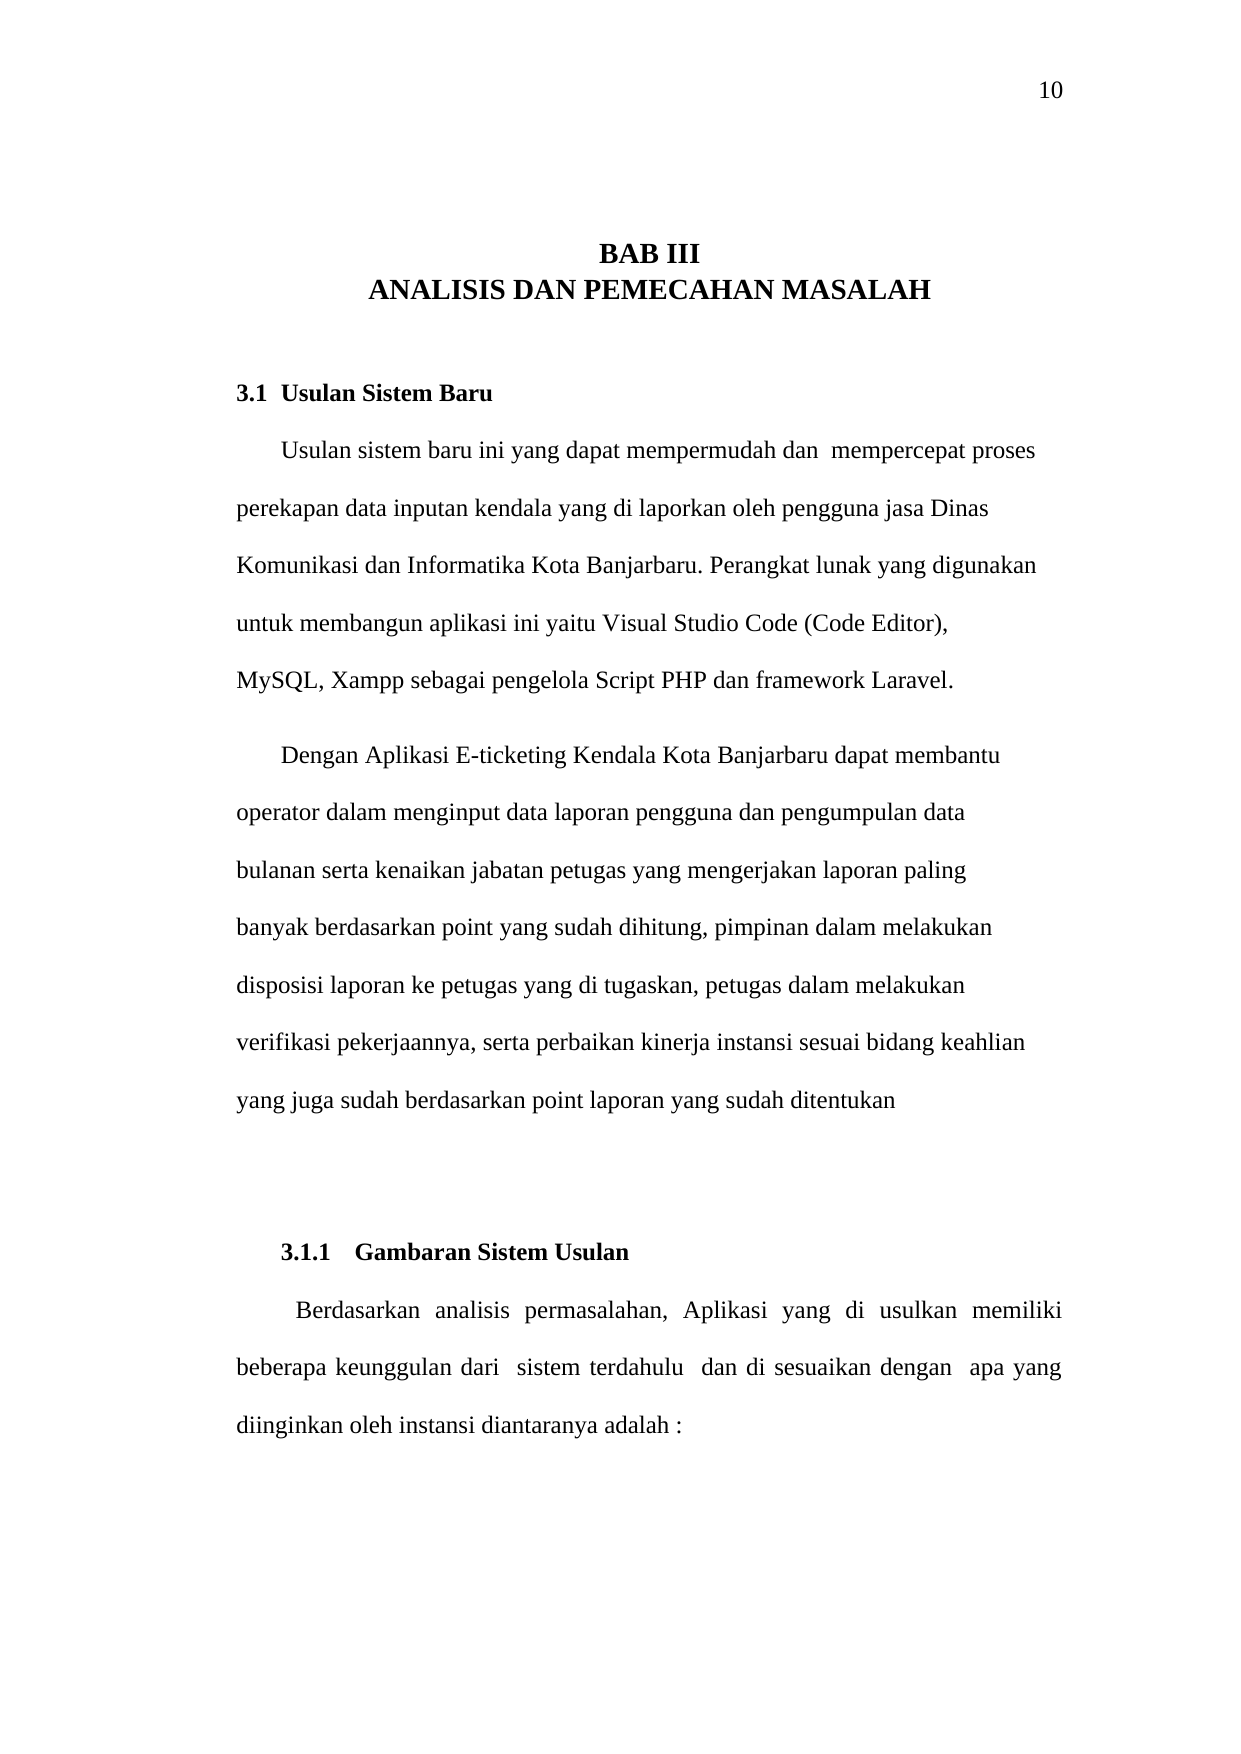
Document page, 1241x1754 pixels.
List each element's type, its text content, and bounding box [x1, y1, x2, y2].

subtitle Usulan Sistem Baru [236, 378, 1063, 407]
text BAB III ANALISIS DAN PEMECAHAN MASALAH [236, 236, 1063, 306]
text Berdasarkan analisis permasalahan, Aplikasi yang di usulkan memiliki beberapa keunggulan dari sistem terdahulu dan di sesuaikan dengan apa yang diinginkan oleh instansi diantaranya adalah : [236, 1295, 1063, 1438]
text Dengan Aplikasi E-ticketing Kendala Kota Banjarbaru dapat membantu operator dalam menginput data laporan pengguna dan pengumpulan data bulanan serta kenaikan jabatan petugas yang mengerjakan laporan paling banyak berdasarkan point yang sudah dihitung, pimpinan dalam melakukan disposisi laporan ke petugas yang di tugaskan, petugas dalam melakukan verifikasi pekerjaannya, serta perbaikan kinerja instansi sesuai bidang keahlian yang juga sudah berdasarkan point laporan yang sudah ditentukan [236, 740, 1039, 1113]
text Usulan sistem baru ini yang dapat mempermudah dan mempercepat proses perekapan data inputan kendala yang di laporkan oleh pengguna jasa Dinas Komunikasi dan Informatika Kota Banjarbaru. Perangkat lunak yang digunakan untuk membangun aplikasi ini yaitu Visual Studio Code (Code Editor), MySQL, Xampp sebagai pengelola Script PHP dan framework Laravel. [236, 436, 1037, 694]
subtitle Gambaran Sistem Usulan [281, 1237, 1063, 1266]
